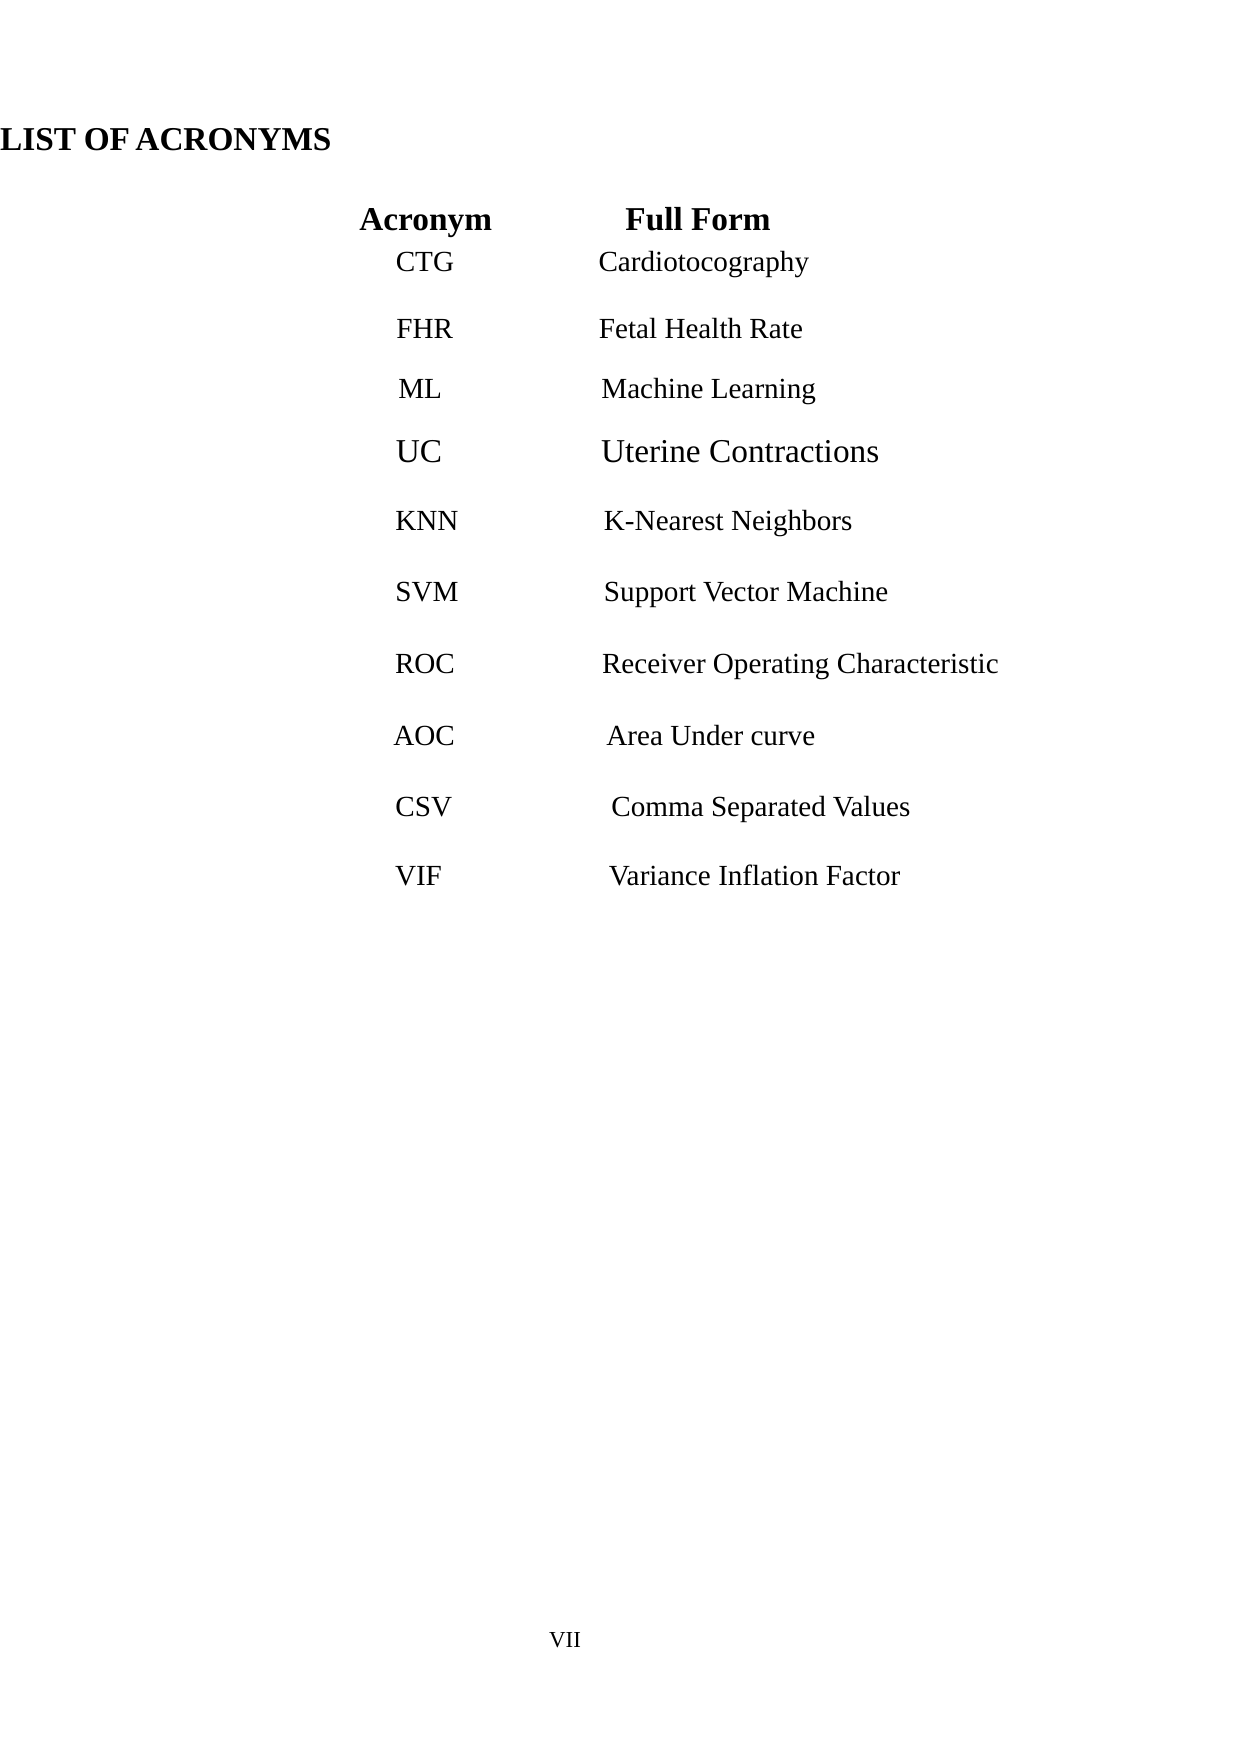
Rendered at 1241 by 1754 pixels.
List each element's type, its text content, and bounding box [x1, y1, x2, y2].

table_cell UC [359, 418, 573, 486]
subtitle LIST OF ACRONYMS [0, 119, 1046, 157]
table_cell Area Under curve [573, 700, 1006, 771]
table_cell Machine Learning [573, 359, 1006, 418]
table_cell SVM [359, 556, 573, 628]
table_cell FHR [359, 300, 573, 359]
table_header Acronym [359, 199, 573, 244]
table_cell Uterine Contractions [573, 418, 1006, 486]
table_cell CTG [359, 245, 573, 299]
table_cell ML [359, 359, 573, 418]
table_cell K-Nearest Neighbors [573, 486, 1006, 556]
table_cell CSV [359, 771, 573, 842]
table_cell AOC [359, 700, 573, 771]
table_cell Receiver Operating Characteristic [573, 628, 1006, 700]
table_cell Variance Inflation Factor [573, 843, 1006, 893]
table_cell ROC [359, 628, 573, 700]
table_cell VIF [359, 843, 573, 893]
table_cell Support Vector Machine [573, 556, 1006, 628]
table_cell Fetal Health Rate [573, 300, 1006, 359]
table_cell Cardiotocography [573, 245, 1006, 299]
table_cell KNN [359, 486, 573, 556]
table_header Full Form [573, 199, 1006, 244]
table_cell Comma Separated Values [573, 771, 1006, 842]
